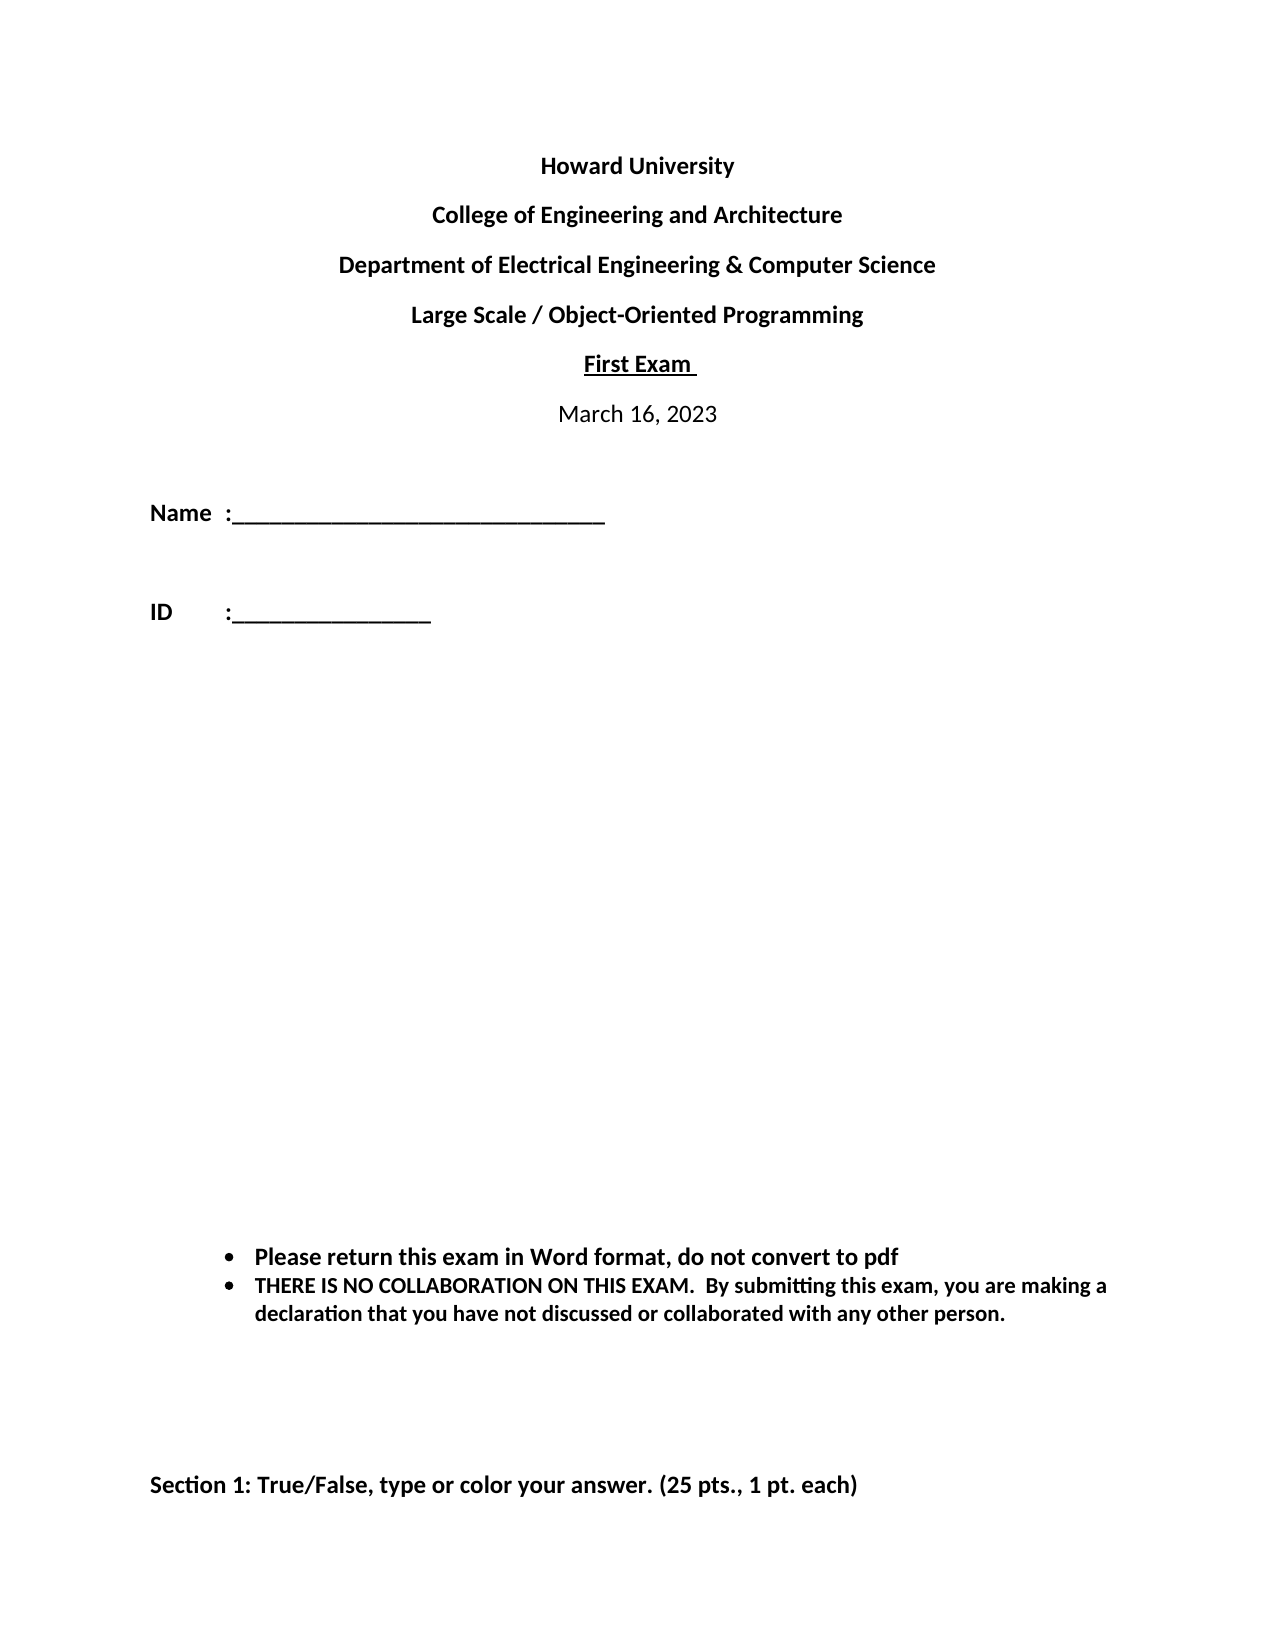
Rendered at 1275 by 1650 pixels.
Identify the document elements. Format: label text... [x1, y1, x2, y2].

text Howard University [150, 150, 1125, 181]
text Large Scale / Object-Oriented Programming [150, 299, 1125, 329]
list THERE IS NO COLLABORATION ON THIS EXAM. By submitting this exam, you are making a declaration that you have not discussed or collaborated with any other person. [225, 1271, 1125, 1327]
text Department of Electrical Engineering & Computer Science [150, 249, 1125, 280]
text Section 1: True/False, type or color your answer. (25 pts., 1 pt. each) [150, 1469, 1125, 1500]
text College of Engineering and Architecture [150, 199, 1125, 230]
text March 16, 2023 [150, 398, 1125, 428]
text Name :______________________________ [150, 497, 1125, 528]
text First Exam [150, 348, 1125, 379]
text ID :________________ [150, 596, 1125, 627]
list Please return this exam in Word format, do not convert to pdf [225, 1241, 1125, 1271]
